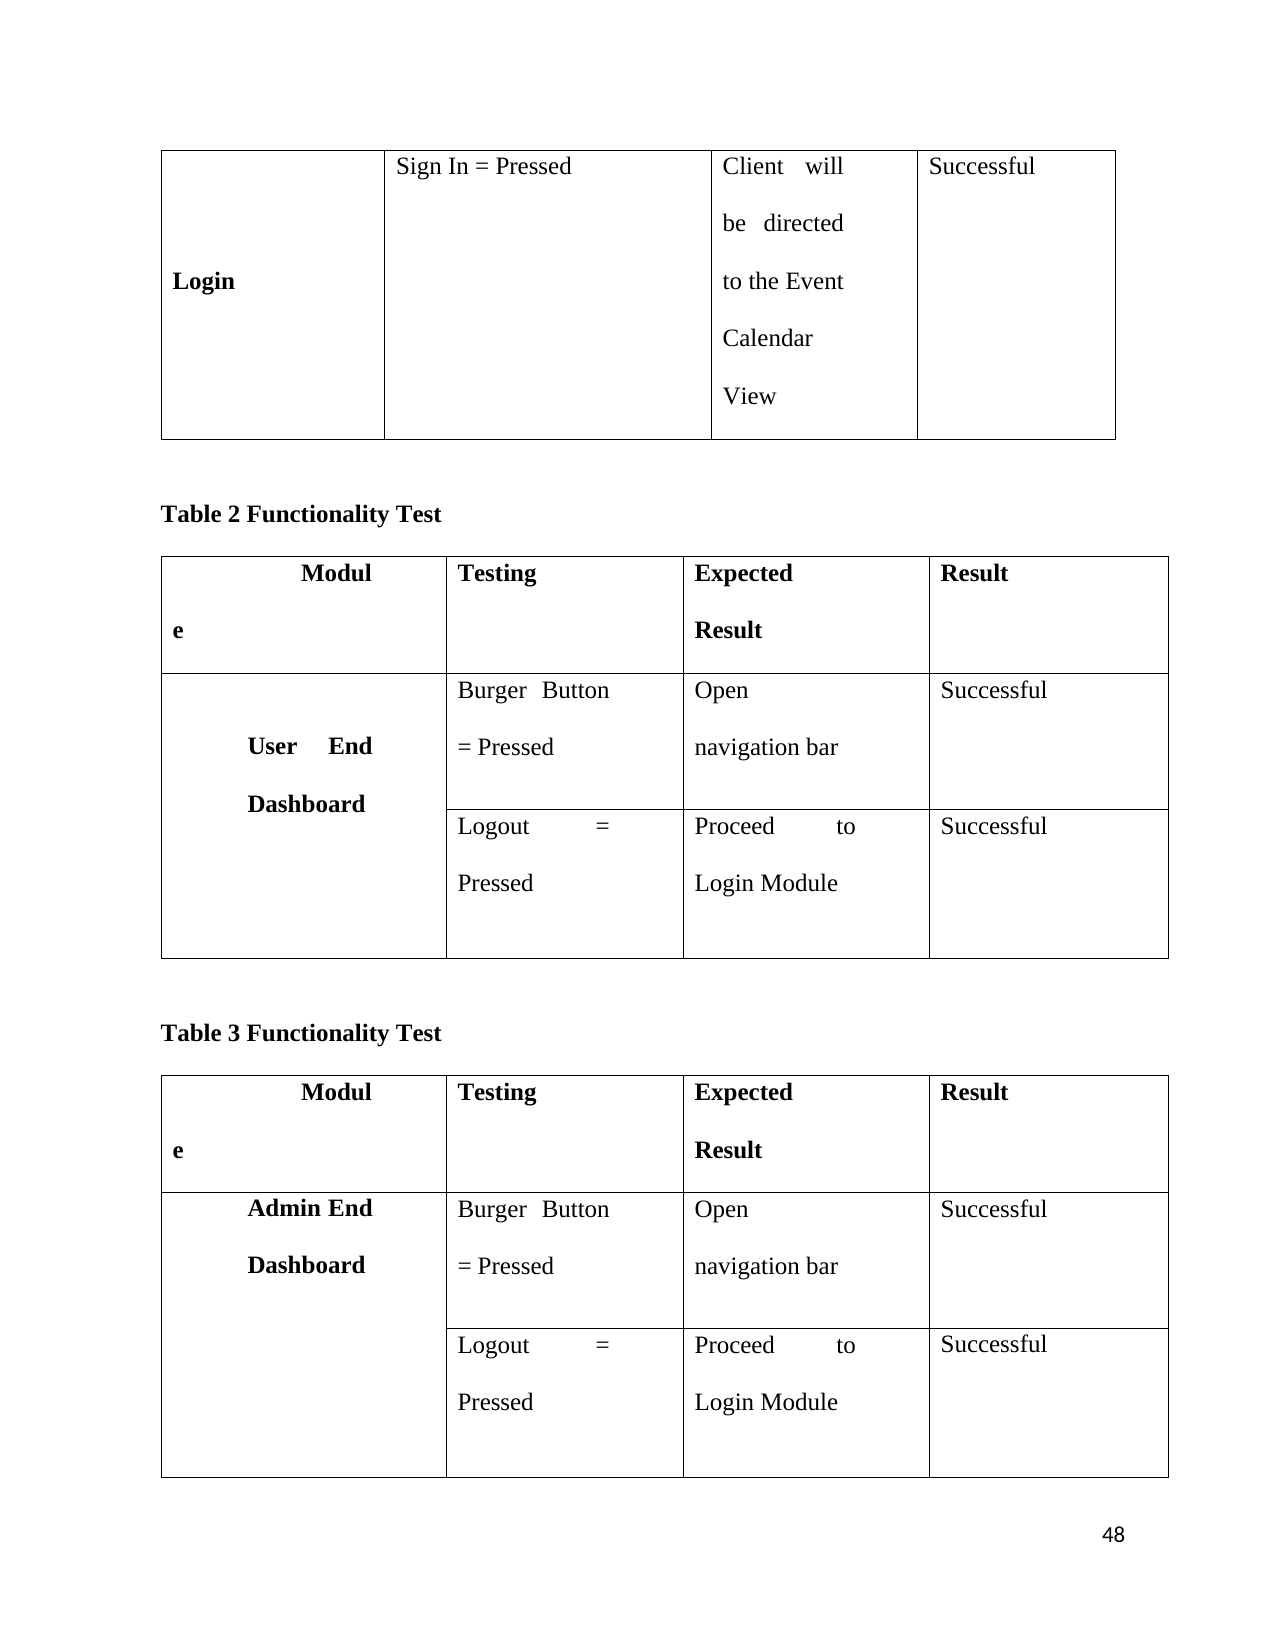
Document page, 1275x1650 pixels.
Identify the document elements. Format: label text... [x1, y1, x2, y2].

table_cell Successful [930, 674, 1168, 809]
table_header Expected Result [684, 557, 929, 673]
text Table 2 Functionality Test [160, 499, 1063, 527]
table_cell Proceed to Login Module [684, 810, 929, 958]
table_cell Client will be directed to the Event Calendar View [712, 151, 917, 438]
table_cell Successful [930, 810, 1168, 958]
table_cell Successful [930, 1329, 1168, 1477]
table_cell Burger Button = Pressed [447, 674, 683, 809]
table_cell Logout = Pressed [447, 1329, 683, 1477]
table_header Result [930, 557, 1168, 673]
table_cell Logout = Pressed [447, 810, 683, 958]
table_cell Admin End Dashboard [162, 1193, 446, 1477]
text Table 3 Functionality Test [160, 1018, 1063, 1047]
table_header Module [162, 1076, 446, 1192]
table_header Result [930, 1076, 1168, 1192]
table_cell Successful [930, 1193, 1168, 1328]
table_header Expected Result [684, 1076, 929, 1192]
table_cell Login [162, 151, 384, 438]
table_cell Open navigation bar [684, 1193, 929, 1328]
table_cell Open navigation bar [684, 674, 929, 809]
table_header Module [162, 557, 446, 673]
table_cell Sign In = Pressed [385, 151, 711, 438]
table_header Testing [447, 1076, 683, 1192]
table_header Testing [447, 557, 683, 673]
table_cell Proceed to Login Module [684, 1329, 929, 1477]
table_cell User End Dashboard [162, 674, 446, 958]
table_cell Successful [918, 151, 1115, 438]
table_cell Burger Button = Pressed [447, 1193, 683, 1328]
